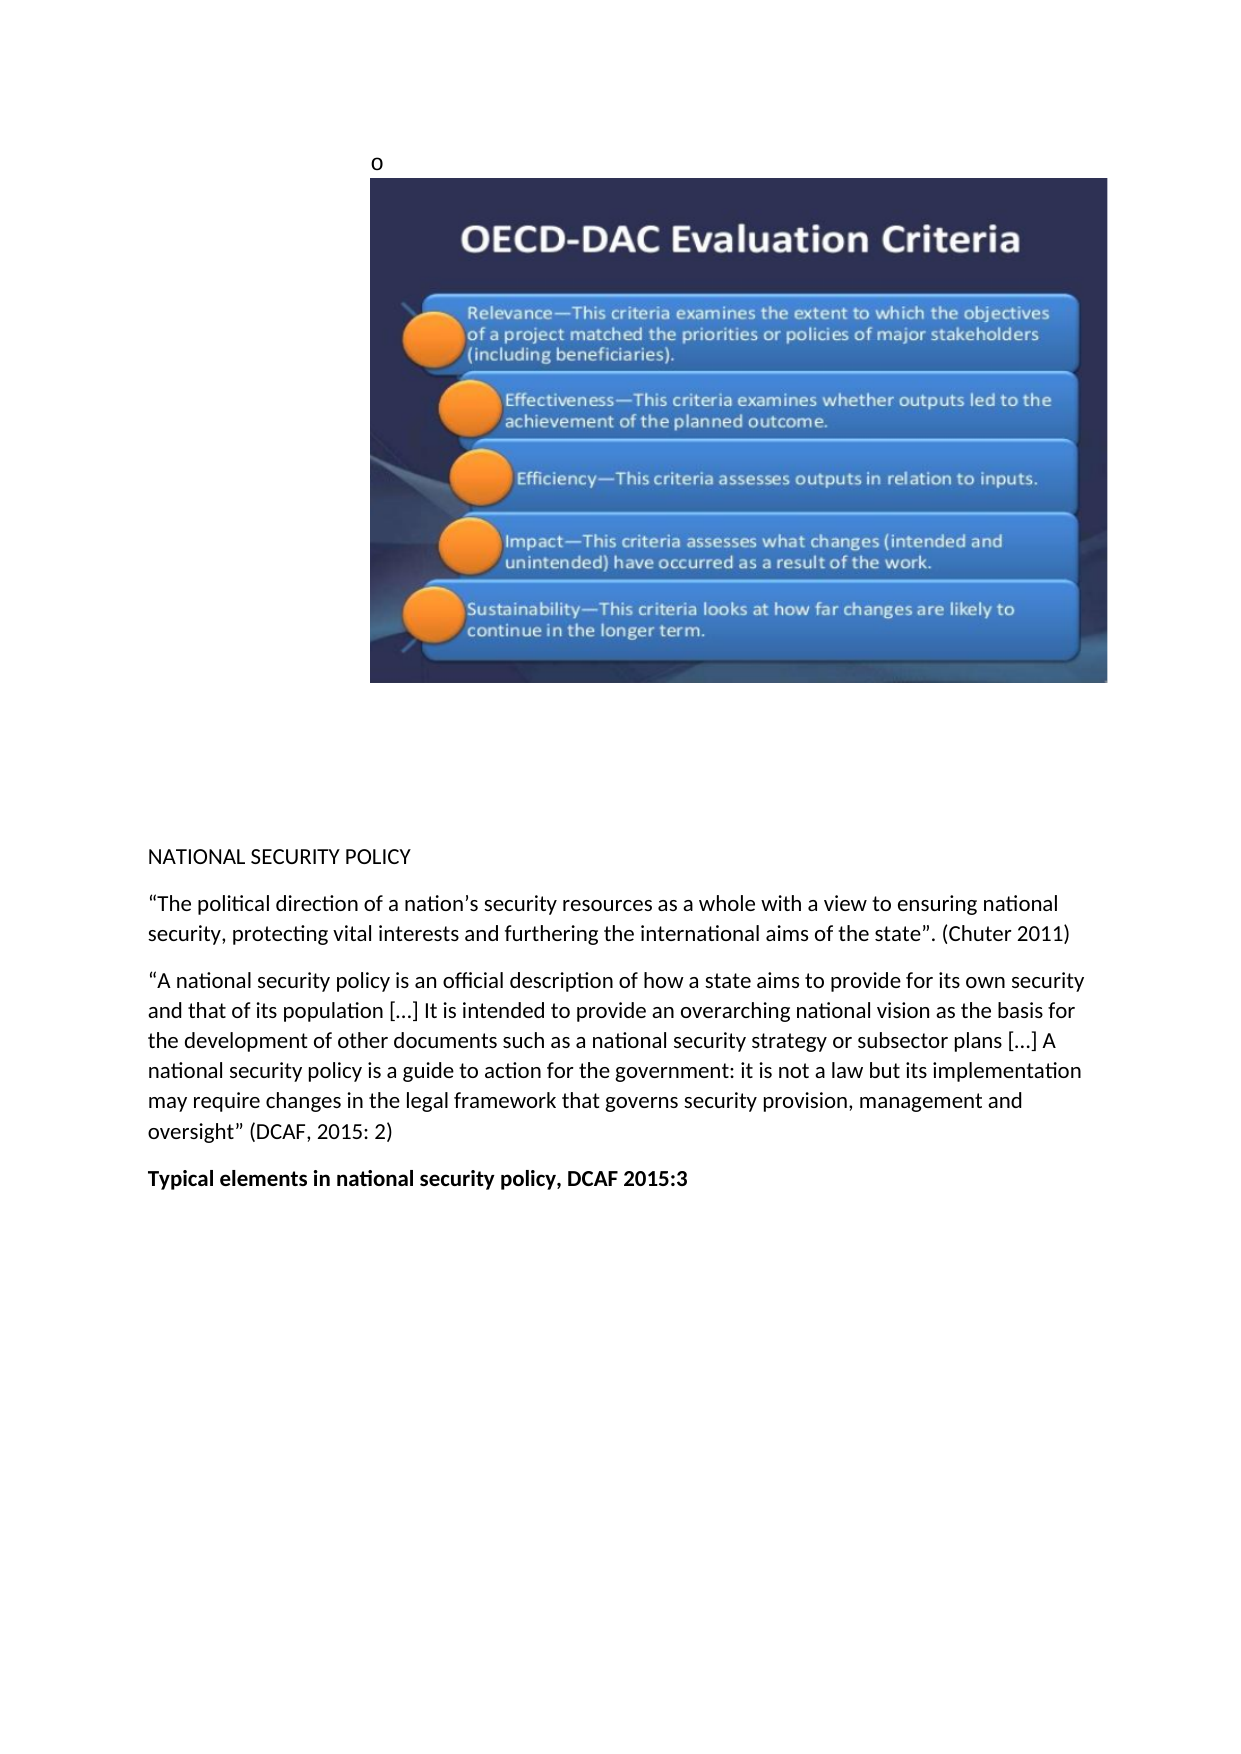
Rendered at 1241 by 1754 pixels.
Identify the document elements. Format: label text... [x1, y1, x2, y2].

text NATIONAL SECURITY POLICY [148, 842, 1093, 870]
text “A national security policy is an official description of how a state aims to provide for its own security and that of its population […] It is intended to provide an overarching national vision as the basis for the development of other documents such as a national security strategy or subsector plans […] A national security policy is a guide to action for the government: it is not a law but its implementation may require changes in the legal framework that governs security provision, management and oversight” (DCAF, 2015: 2) [148, 966, 1093, 1145]
text Typical elements in national security policy, DCAF 2015:3 [148, 1164, 1093, 1192]
picture [370, 178, 1108, 683]
text “The political direction of a nation’s security resources as a whole with a view to ensuring national security, protecting vital interests and furthering the international aims of the state”. (Chuter 2011) [148, 889, 1093, 947]
